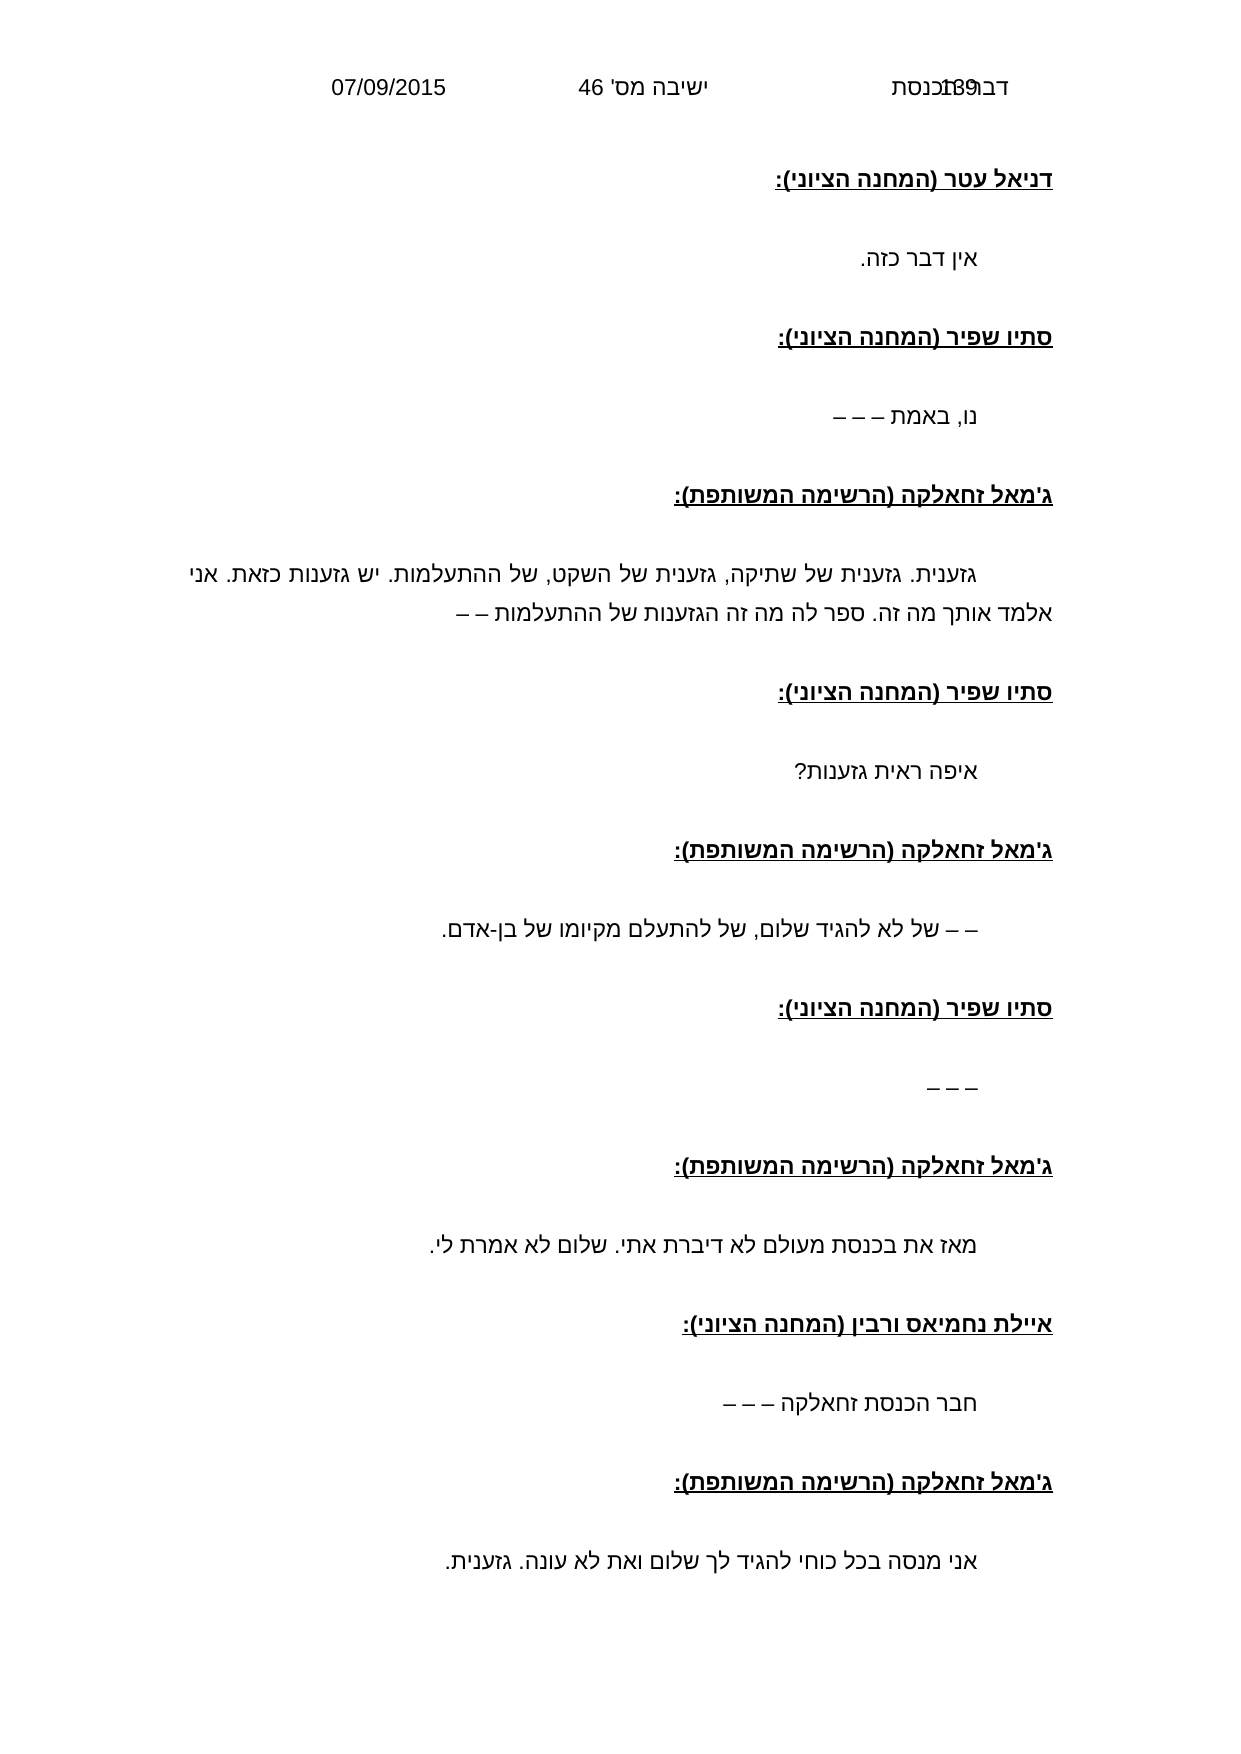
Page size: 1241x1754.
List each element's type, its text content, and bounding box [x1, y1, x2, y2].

text איילת נחמיאס ורבין (המחנה הציוני): [187, 1311, 1053, 1337]
text דניאל עטר (המחנה הציוני): [187, 166, 1053, 192]
text סתיו שפיר (המחנה הציוני): [187, 324, 1053, 350]
text ג'מאל זחאלקה (הרשימה המשותפת): [187, 482, 1053, 508]
text ג'מאל זחאלקה (הרשימה המשותפת): [187, 1153, 1053, 1179]
text – – של לא להגיד שלום, של להתעלם מקיומו של בן-אדם. [187, 916, 1053, 942]
text מאז את בכנסת מעולם לא דיברת אתי. שלום לא אמרת לי. [187, 1232, 1053, 1258]
text נו, באמת – – – [187, 403, 1053, 429]
text איפה ראית גזענות? [187, 758, 1053, 784]
text חבר הכנסת זחאלקה – – – [187, 1390, 1053, 1416]
text סתיו שפיר (המחנה הציוני): [187, 679, 1053, 705]
text אין דבר כזה. [187, 245, 1053, 271]
text גזענית. גזענית של שתיקה, גזענית של השקט, של ההתעלמות. יש גזענות כזאת. אני אלמד אותך מה זה. ספר לה מה זה הגזענות של ההתעלמות – – [187, 561, 1053, 626]
text ג'מאל זחאלקה (הרשימה המשותפת): [187, 1469, 1053, 1495]
text ג'מאל זחאלקה (הרשימה המשותפת): [187, 837, 1053, 863]
text סתיו שפיר (המחנה הציוני): [187, 995, 1053, 1021]
text – – – [187, 1074, 1053, 1100]
text אני מנסה בכל כוחי להגיד לך שלום ואת לא עונה. גזענית. [187, 1548, 1053, 1574]
